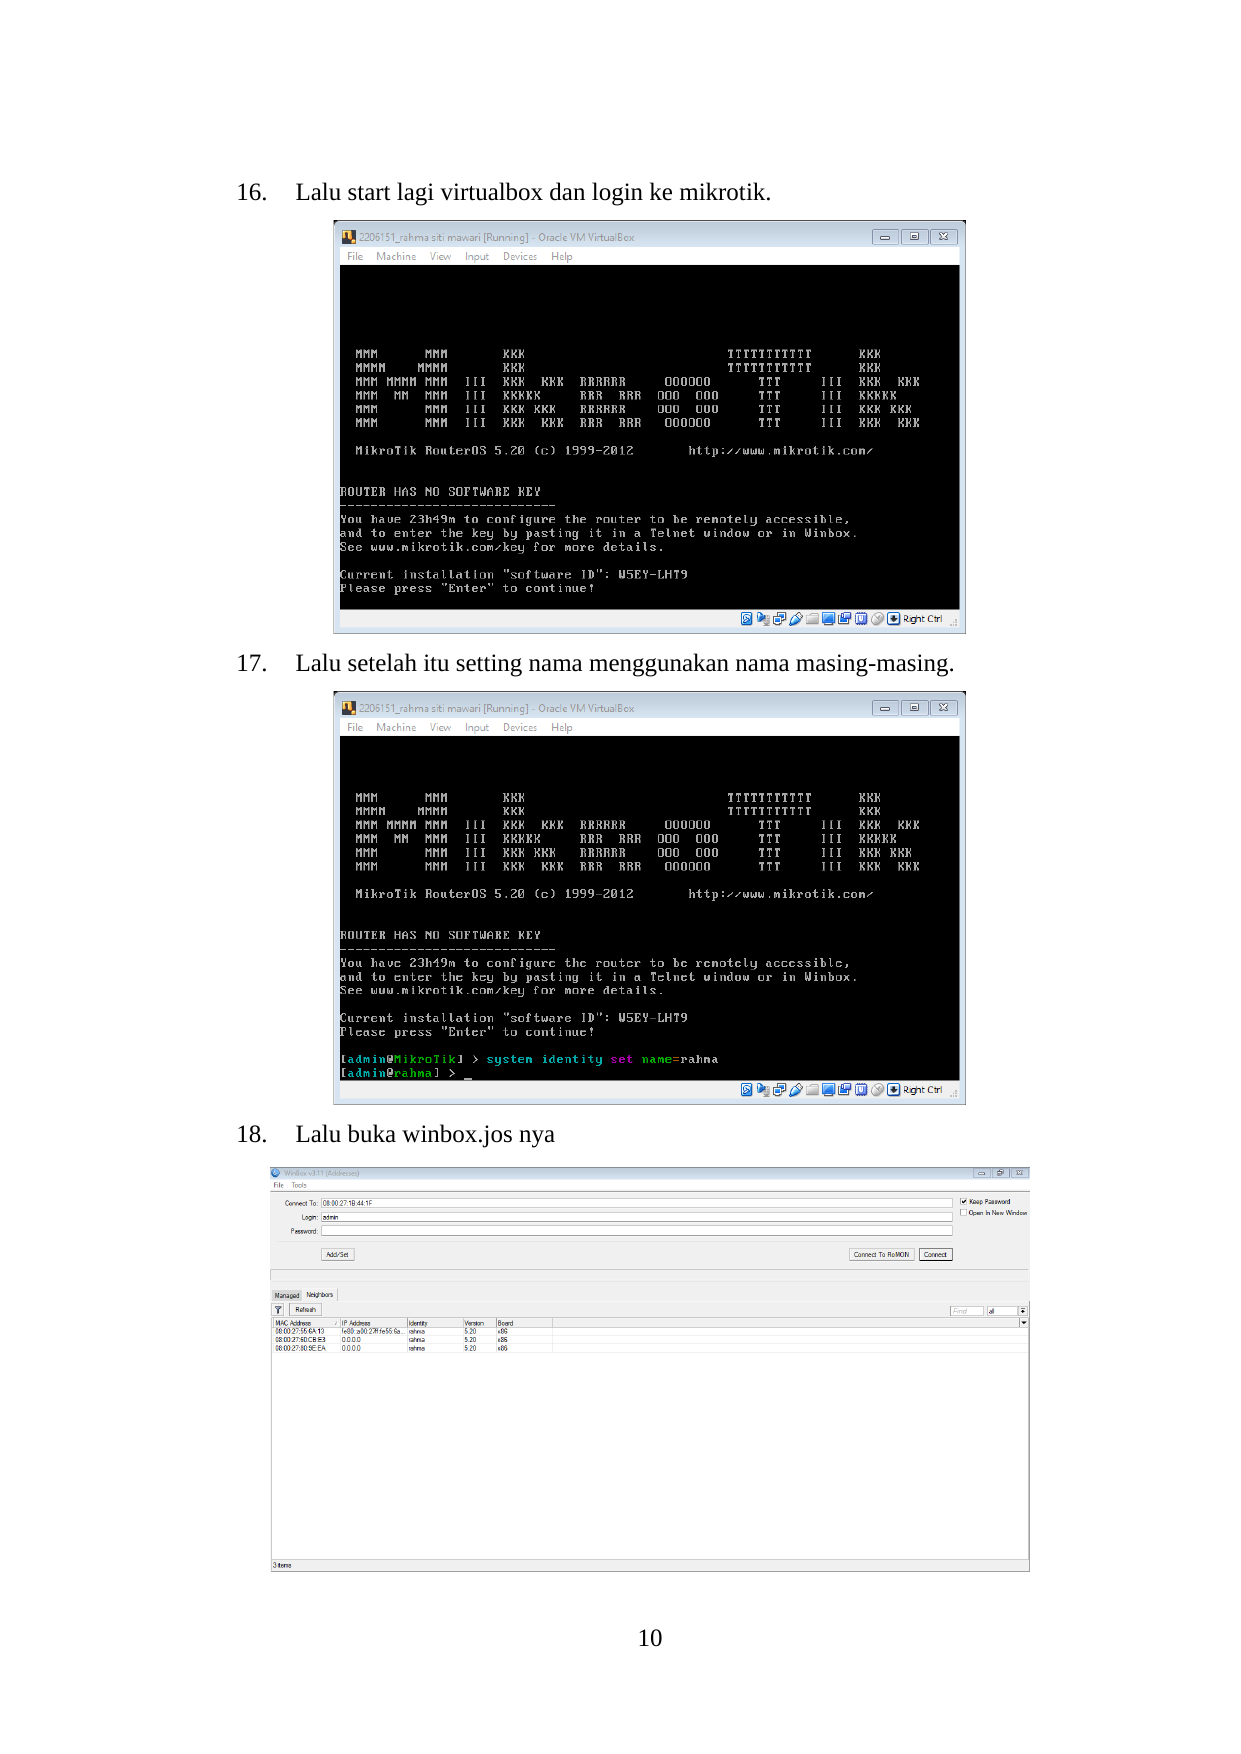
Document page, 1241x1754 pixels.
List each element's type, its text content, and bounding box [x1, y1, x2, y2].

list Lalu setelah itu setting nama menggunakan nama masing-masing. [236, 648, 1063, 677]
list Lalu start lagi virtualbox dan login ke mikrotik. [236, 177, 1063, 206]
list Lalu buka winbox.jos nya [236, 1119, 1063, 1148]
